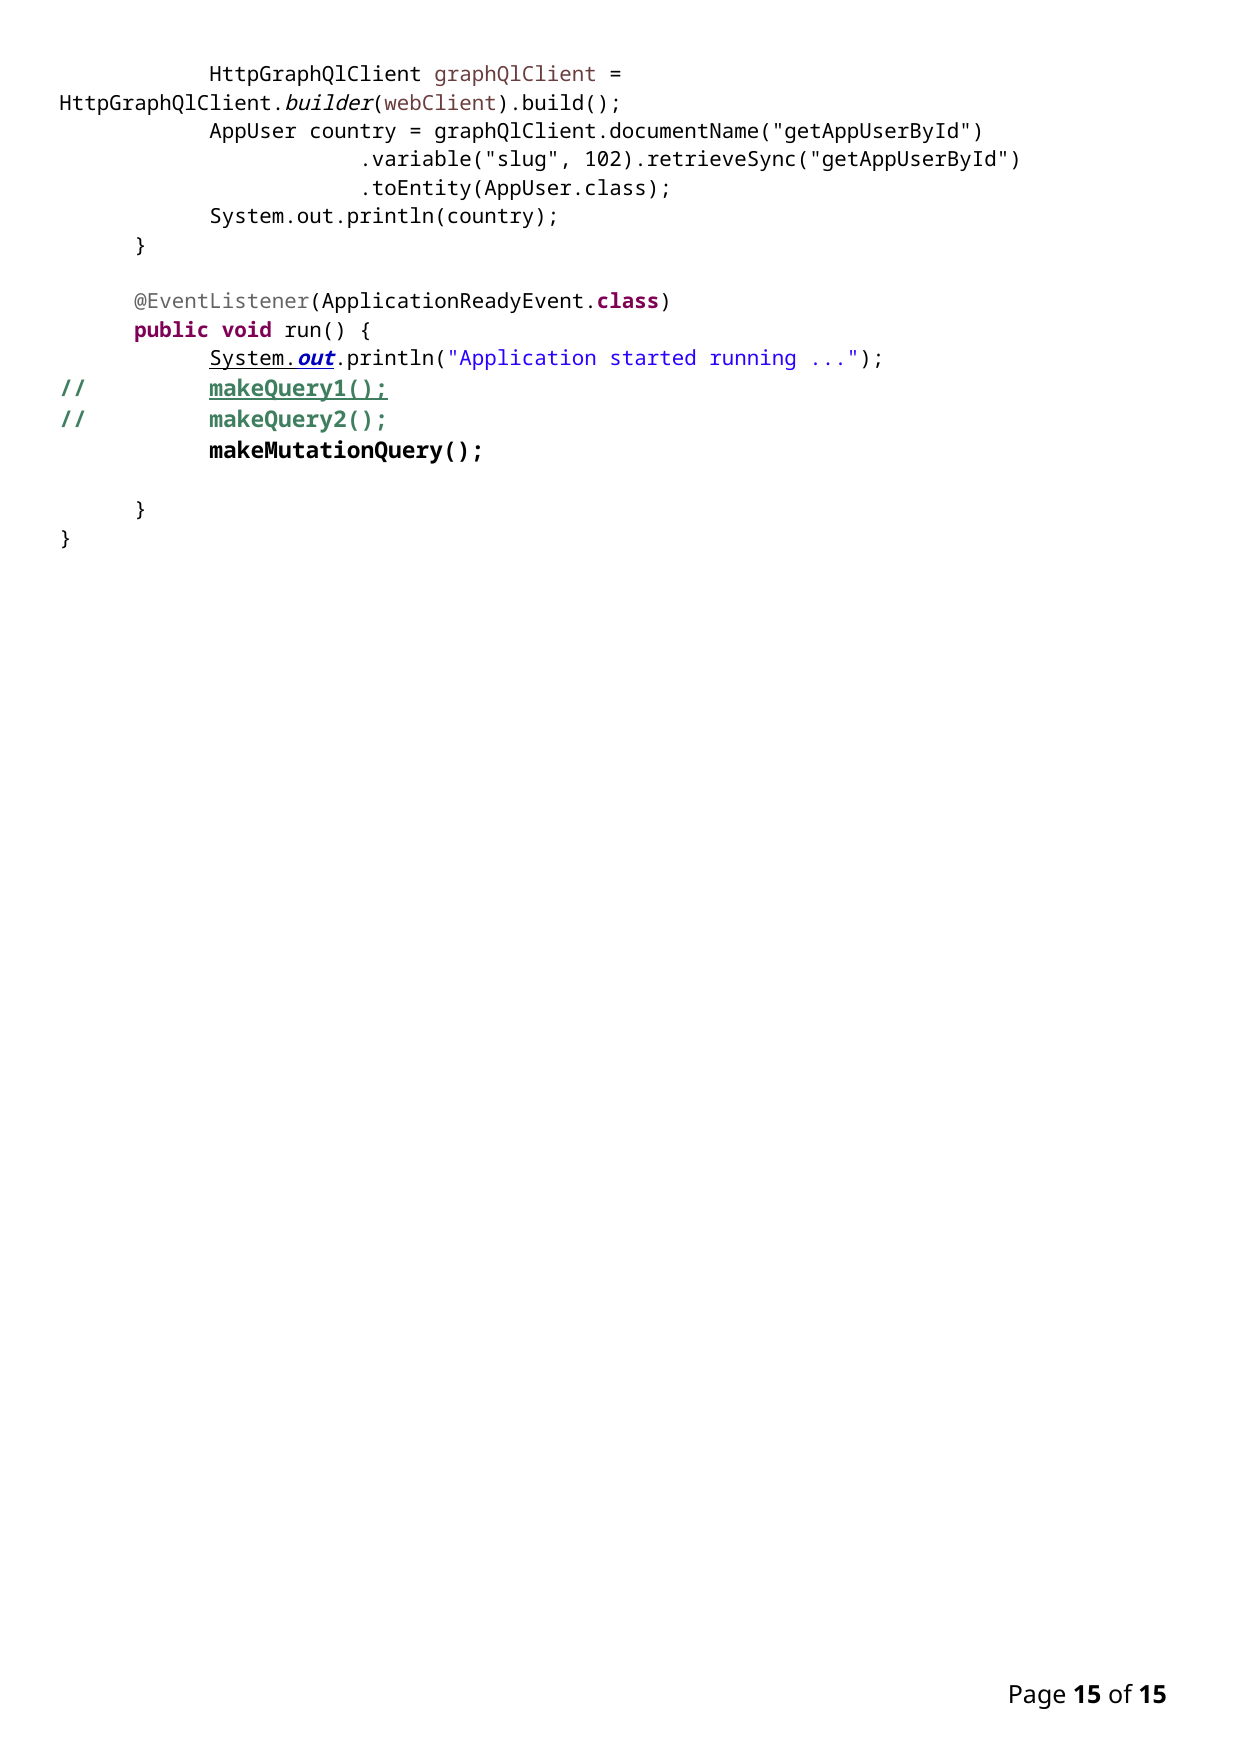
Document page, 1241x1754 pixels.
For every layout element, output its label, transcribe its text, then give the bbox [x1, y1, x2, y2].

text AppUser country = graphQlClient.documentName("getAppUserById") [59, 116, 1167, 144]
text @EventListener(ApplicationReadyEvent.class) [59, 287, 1167, 315]
text } [59, 230, 1167, 258]
text } [59, 523, 1167, 551]
text public void run() { [59, 315, 1167, 343]
text .toEntity(AppUser.class); [284, 173, 1167, 201]
text HttpGraphQlClient graphQlClient = HttpGraphQlClient.builder(webClient).build(); [59, 59, 1167, 116]
text // makeQuery2(); [59, 403, 1167, 434]
text // makeQuery1(); [59, 372, 1167, 403]
text System.out.println("Application started running ..."); [59, 343, 1167, 372]
text } [59, 494, 1167, 523]
text makeMutationQuery(); [59, 434, 1167, 466]
text System.out.println(country); [59, 201, 1167, 230]
text .variable("slug", 102).retrieveSync("getAppUserById") [59, 144, 1167, 173]
